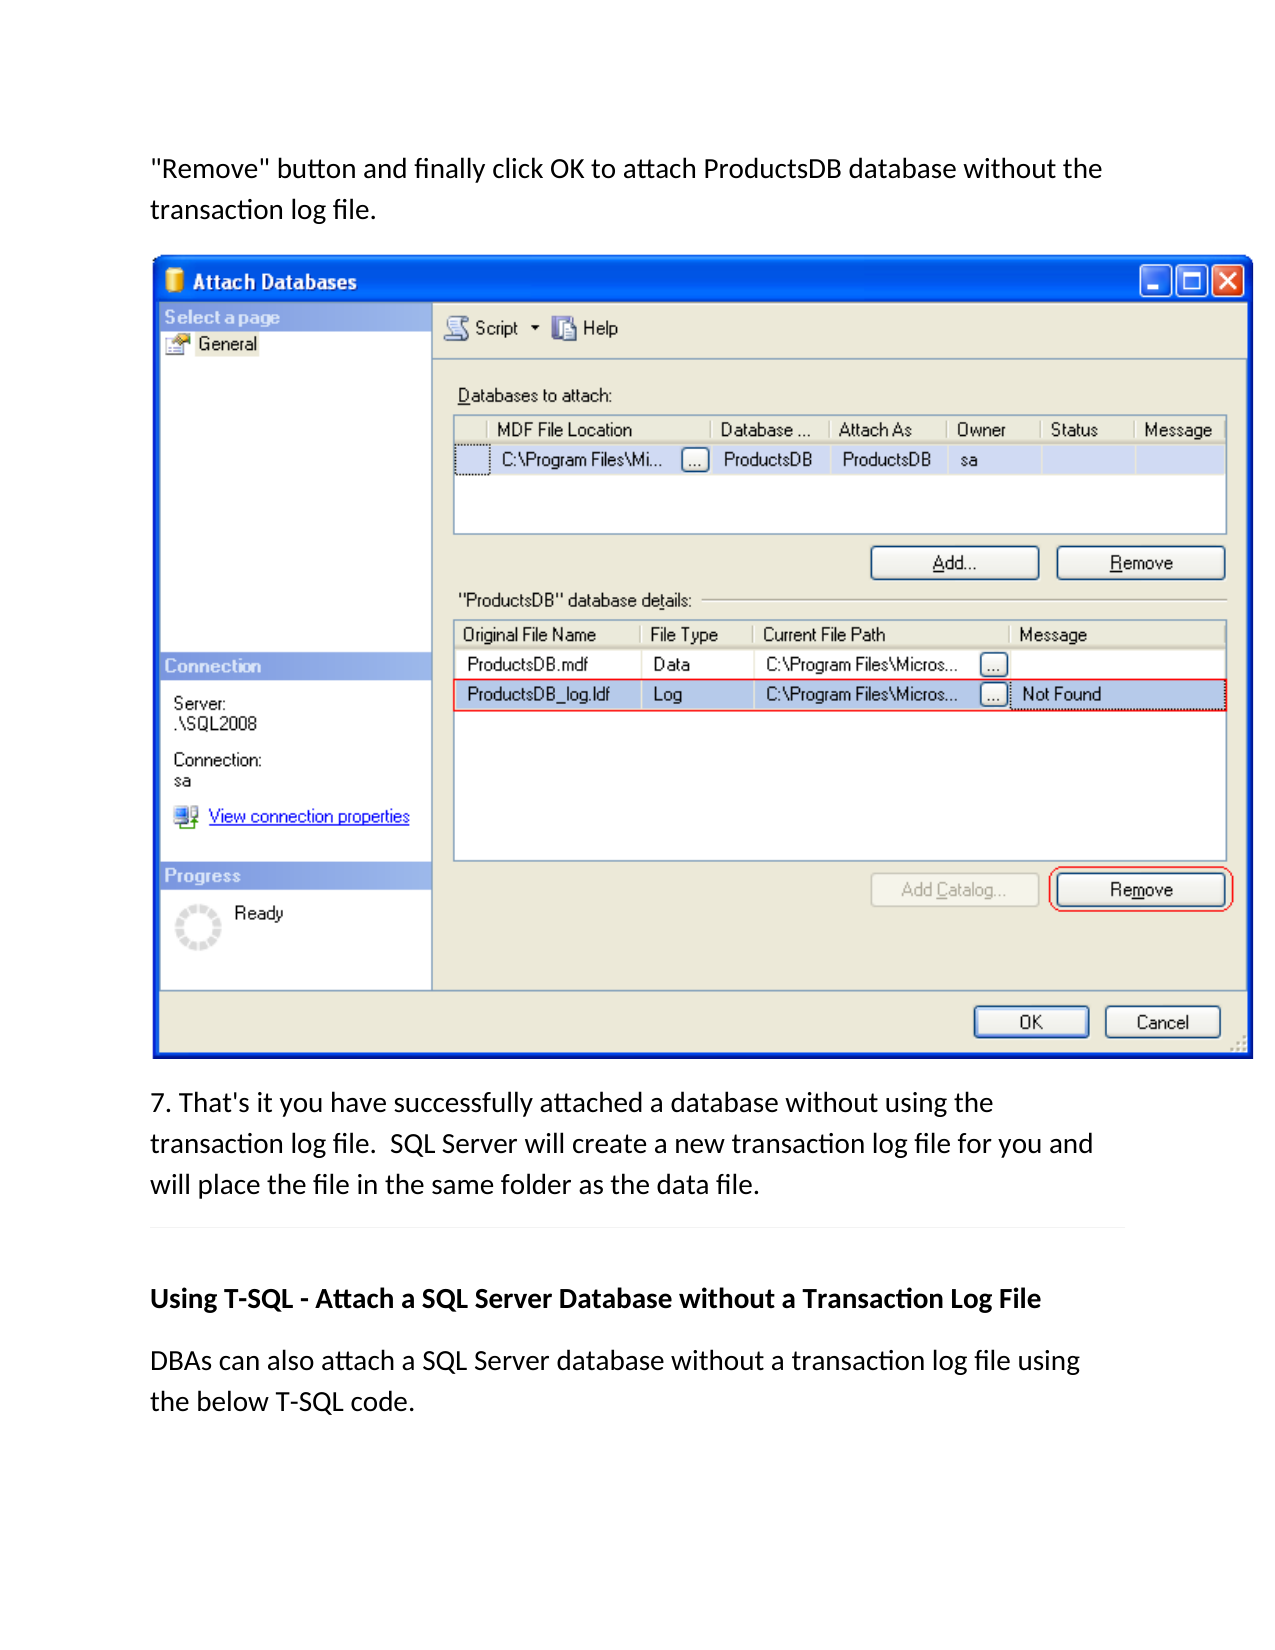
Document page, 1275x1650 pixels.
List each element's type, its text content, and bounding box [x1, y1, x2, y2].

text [150, 150, 1125, 227]
text DBAs can also attach a SQL Server database without a transaction log file using the below T-SQL code. [150, 1342, 1125, 1419]
text Using T-SQL - Attach a SQL Server Database without a Transaction Log File [150, 1281, 1125, 1316]
picture [150, 252, 1254, 1059]
text 7. That's it you have successfully attached a database without using the transaction log file. SQL Server will create a new transaction log file for you and will place the file in the same folder as the data file. [150, 1084, 1125, 1201]
